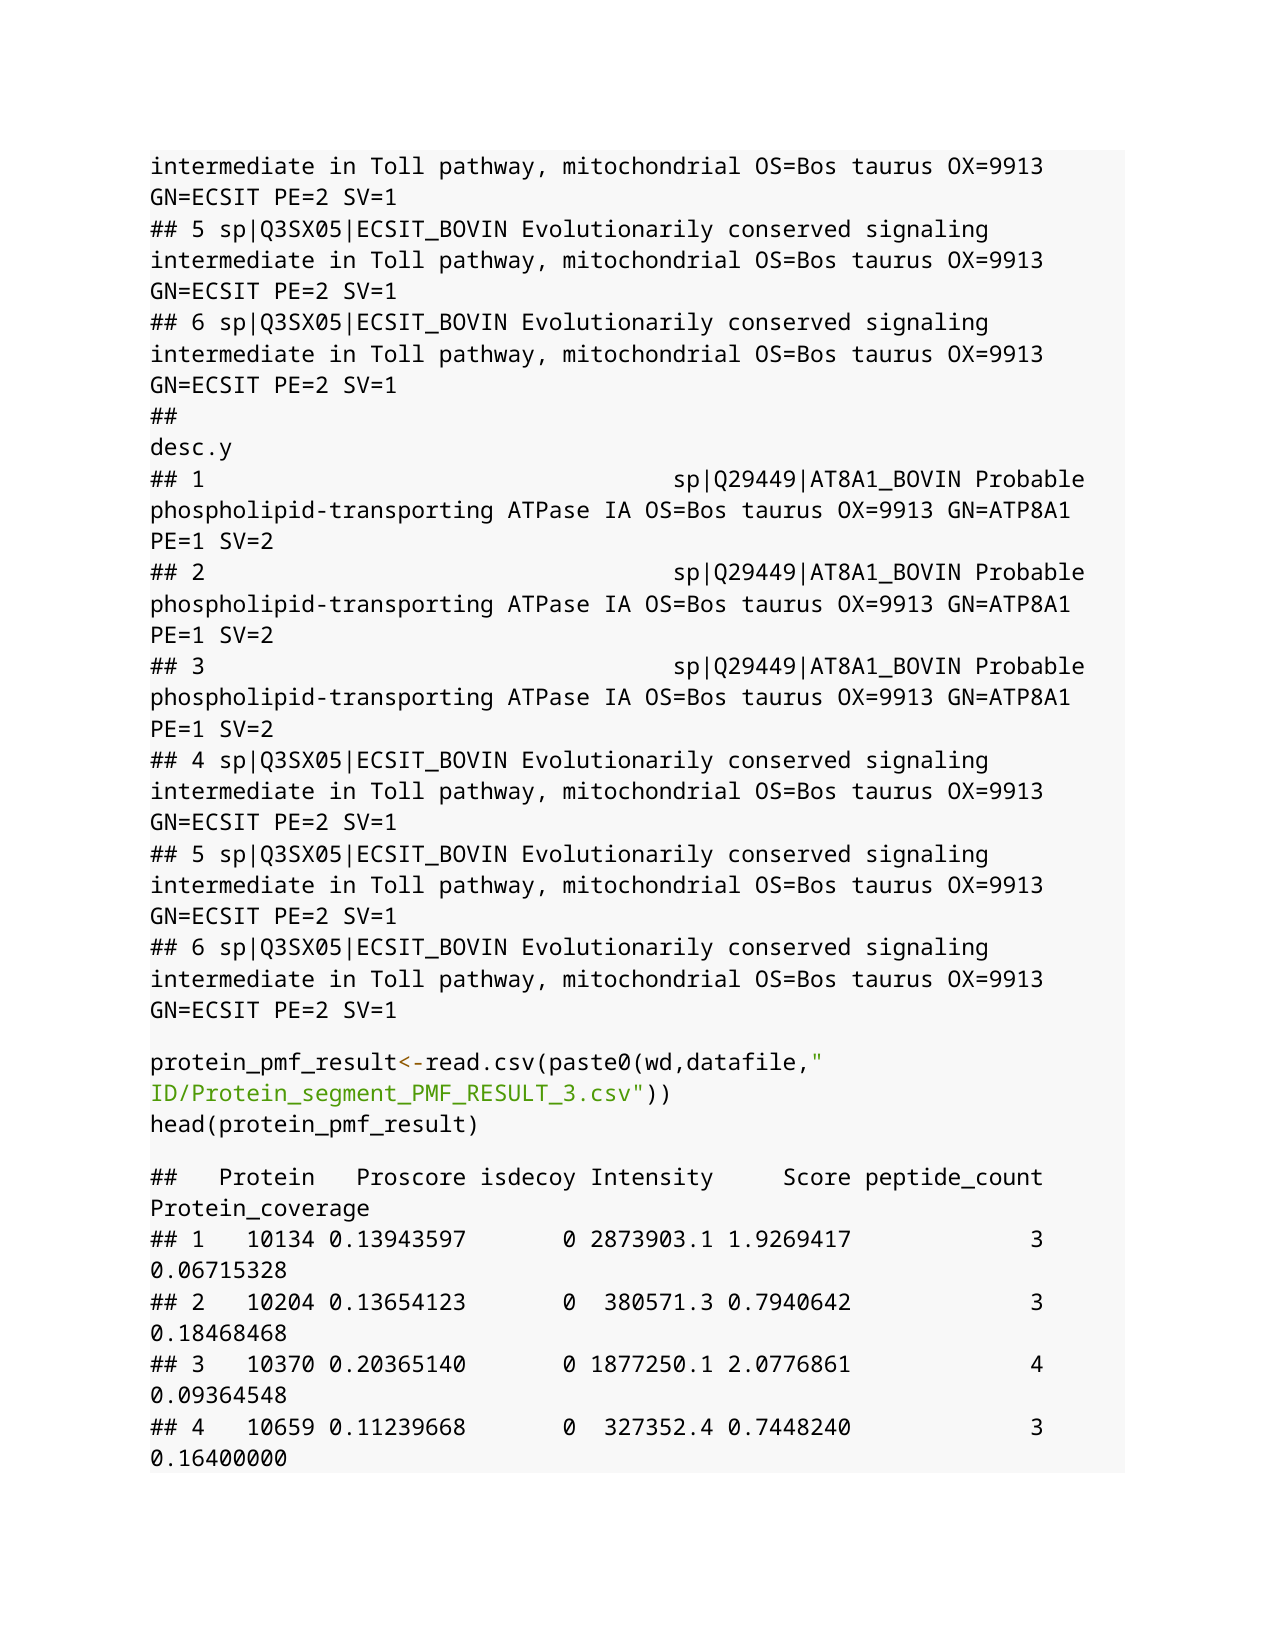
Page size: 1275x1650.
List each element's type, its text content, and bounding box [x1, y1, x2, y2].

text protein_pmf_result<-read.csv(paste0(wd,datafile," ID/Protein_segment_PMF_RESULT_3.csv")) head(protein_pmf_result) [480, 1046, 1125, 1139]
